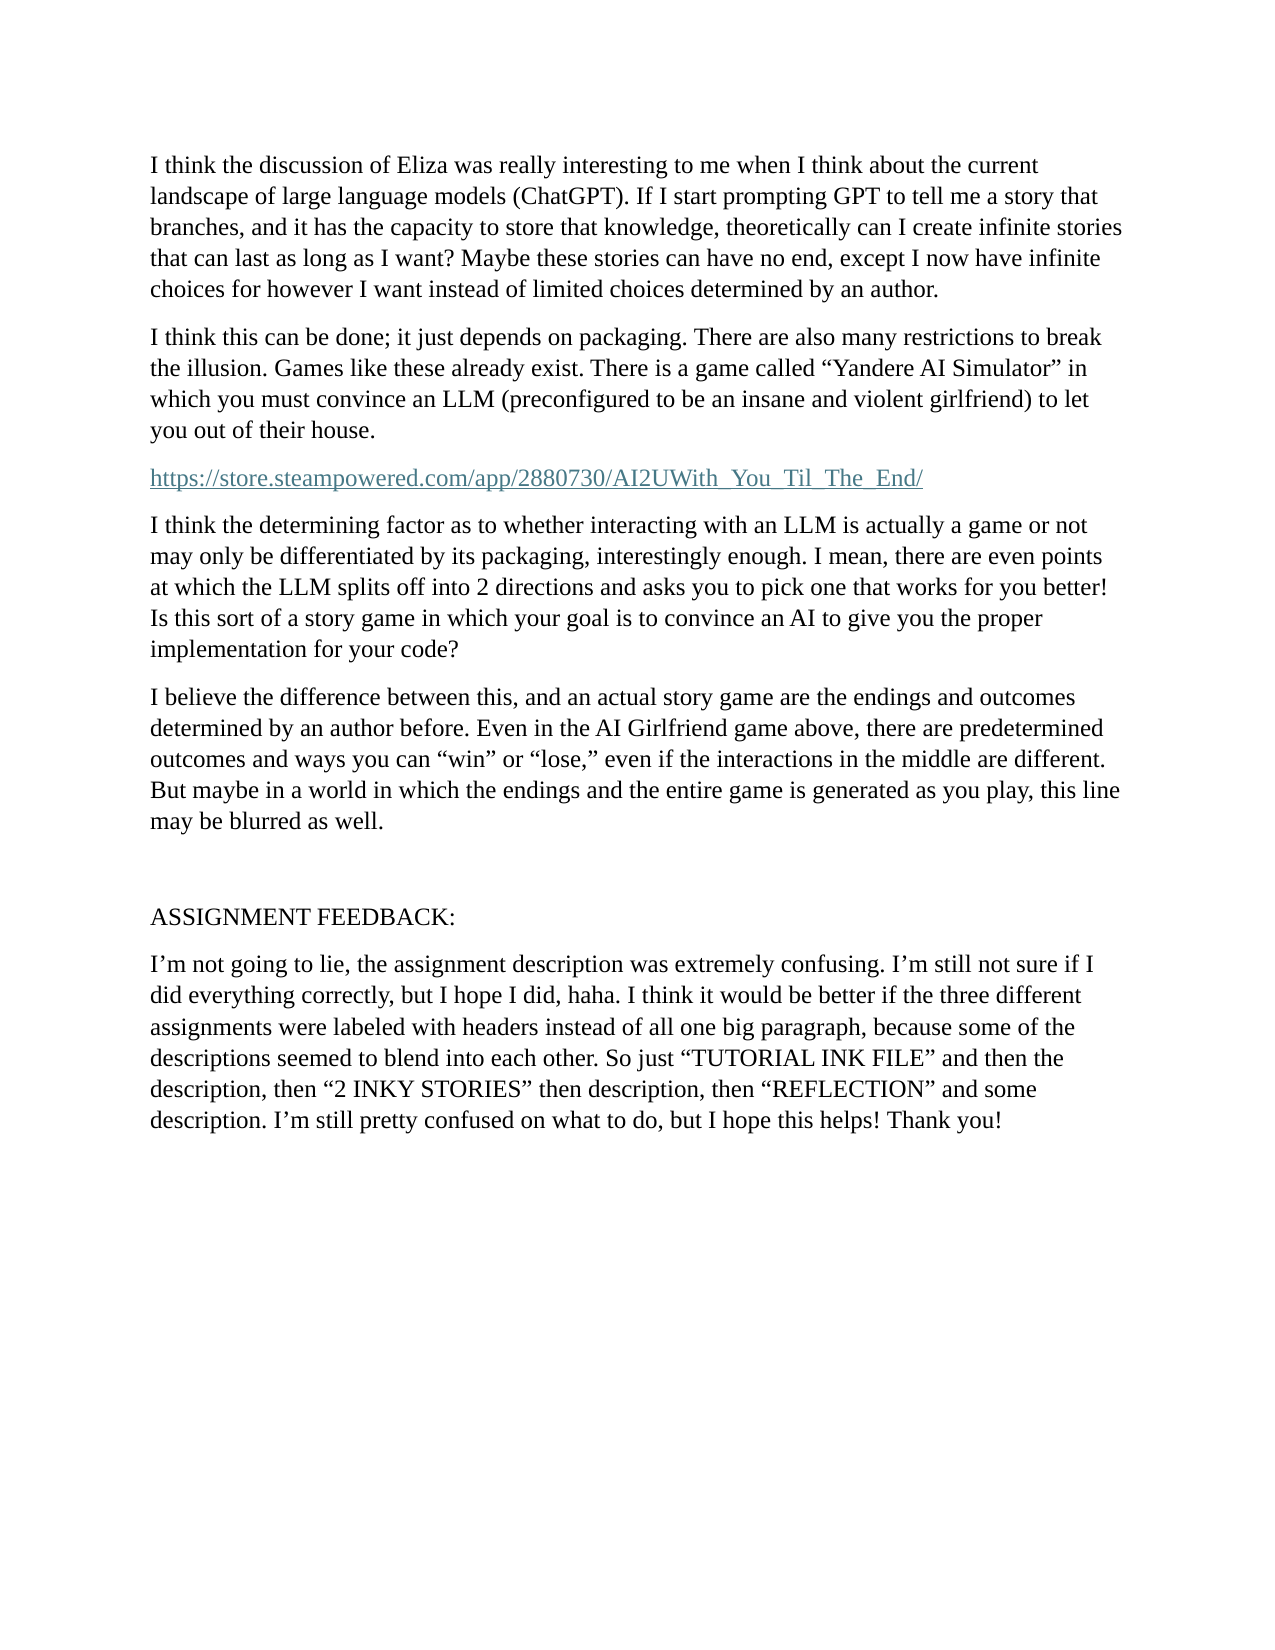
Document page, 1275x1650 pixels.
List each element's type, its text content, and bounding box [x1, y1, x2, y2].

text ASSIGNMENT FEEDBACK: [150, 902, 1125, 931]
text I’m not going to lie, the assignment description was extremely confusing. I’m still not sure if I did everything correctly, but I hope I did, haha. I think it would be better if the three different assignments were labeled with headers instead of all one big paragraph, because some of the descriptions seemed to blend into each other. So just “TUTORIAL INK FILE” and then the description, then “2 INKY STORIES” then description, then “REFLECTION” and some description. I’m still pretty confused on what to do, but I hope this helps! Thank you! [150, 949, 1125, 1133]
text I think the determining factor as to whether interacting with an LLM is actually a game or not may only be differentiated by its packaging, interestingly enough. I mean, there are even points at which the LLM splits off into 2 directions and asks you to pick one that works for you better! Is this sort of a story game in which your goal is to convince an AI to give you the proper implementation for your code? [150, 510, 1125, 663]
text I think the discussion of Eliza was really interesting to me when I think about the current landscape of large language models (ChatGPT). If I start prompting GPT to tell me a story that branches, and it has the capacity to store that knowledge, theoretically can I create infinite stories that can last as long as I want? Maybe these stories can have no end, except I now have infinite choices for however I want instead of limited choices determined by an author. [150, 150, 1125, 303]
text https://store.steampowered.com/app/2880730/AI2UWith_You_Til_The_End/ [150, 463, 1125, 491]
text I believe the difference between this, and an actual story game are the endings and outcomes determined by an author before. Even in the AI Girlfriend game above, there are predetermined outcomes and ways you can “win” or “lose,” even if the interactions in the middle are different. But maybe in a world in which the endings and the entire game is generated as you play, this line may be blurred as well. [150, 682, 1125, 835]
text I think this can be done; it just depends on packaging. There are also many restrictions to break the illusion. Games like these already exist. There is a game called “Yandere AI Simulator” in which you must convince an LLM (preconfigured to be an insane and violent girlfriend) to let you out of their house. [150, 322, 1125, 444]
